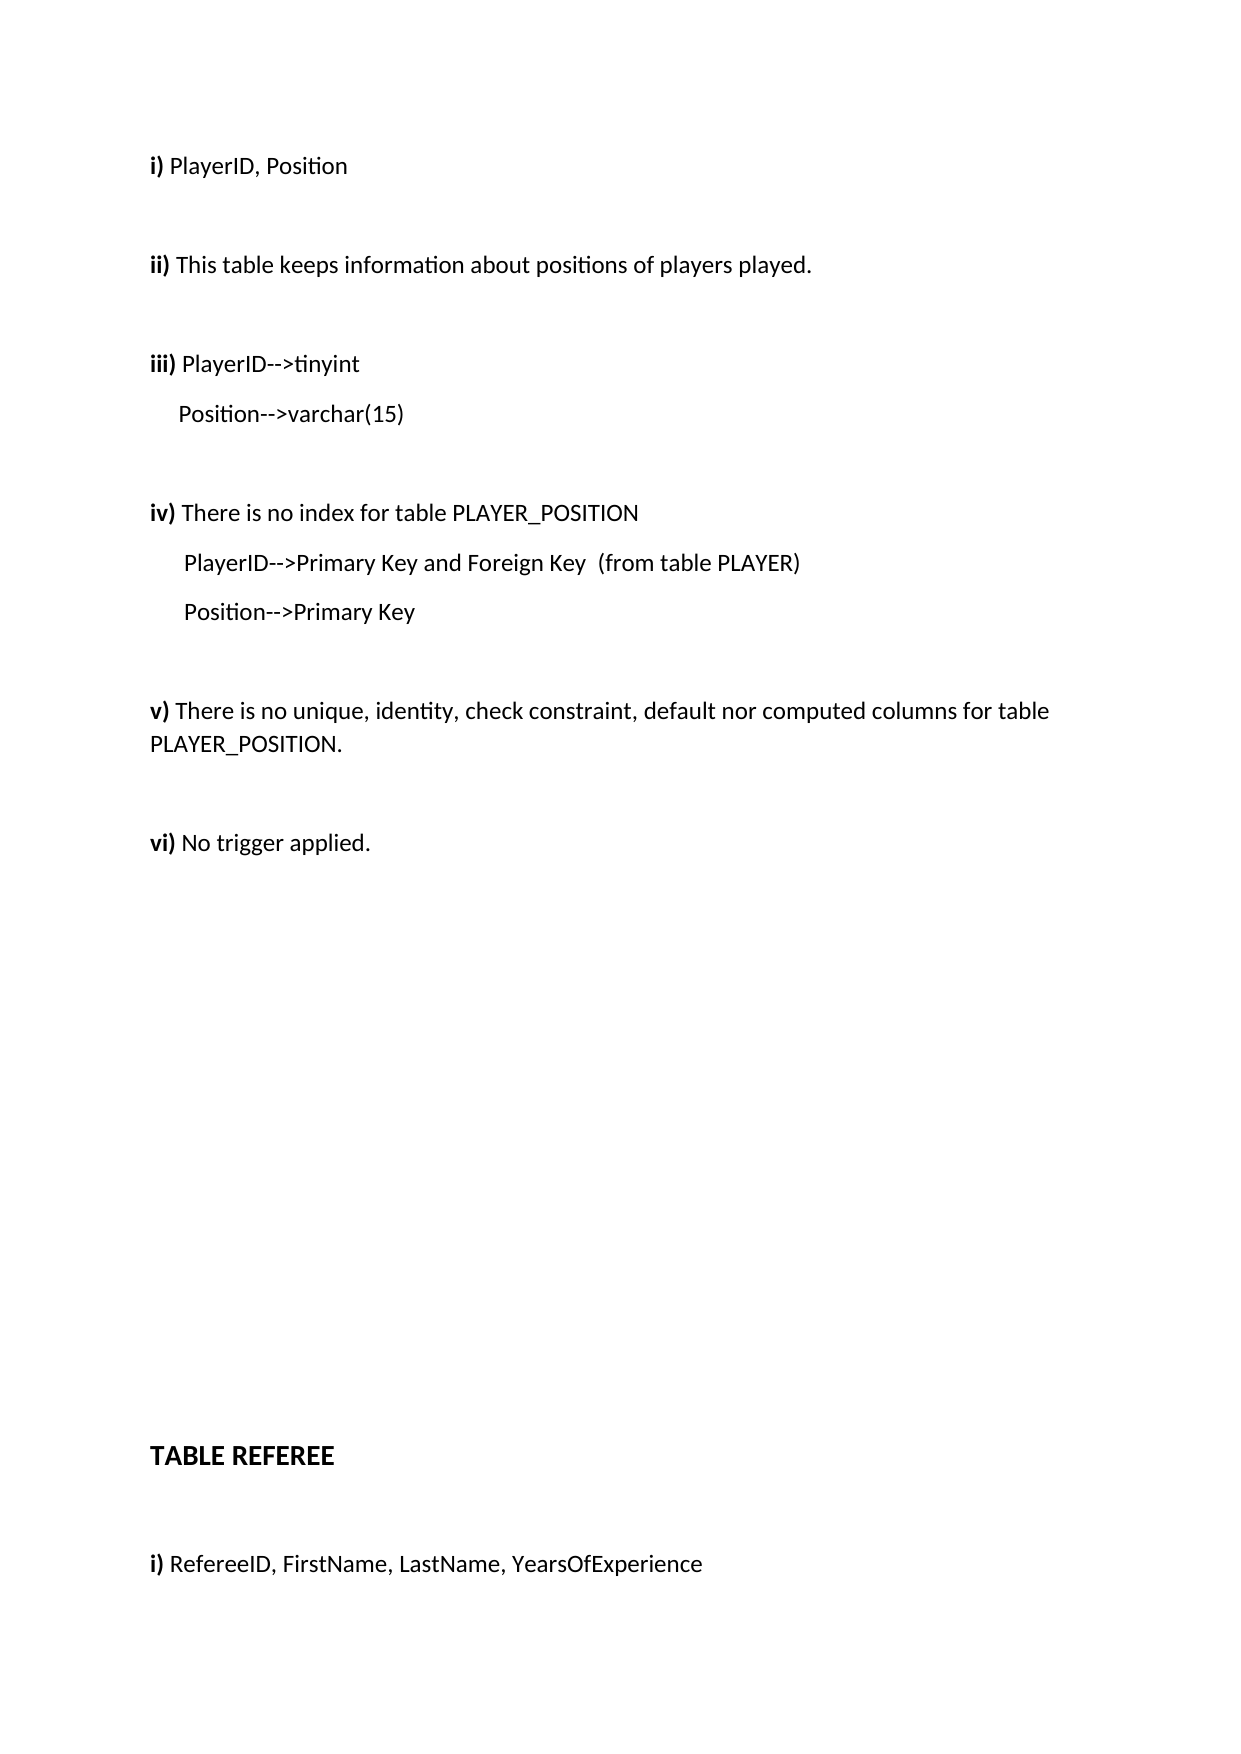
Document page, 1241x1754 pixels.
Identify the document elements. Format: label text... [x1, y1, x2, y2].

text Position-->Primary Key [150, 596, 1090, 627]
text TABLE REFEREE [150, 976, 1090, 1473]
text vi) No trigger applied. [150, 827, 1090, 858]
text i) RefereeID, FirstName, LastName, YearsOfExperience [150, 1548, 1090, 1578]
text Position-->varchar(15) [150, 398, 1090, 428]
text iv) There is no index for table PLAYER_POSITION [150, 497, 1090, 528]
text i) PlayerID, Position [150, 150, 1090, 181]
text v) There is no unique, identity, check constraint, default nor computed columns for table PLAYER_POSITION. [150, 695, 1090, 759]
text PlayerID-->Primary Key and Foreign Key (from table PLAYER) [150, 547, 1090, 577]
text ii) This table keeps information about positions of players played. [150, 249, 1090, 280]
text iii) PlayerID-->tinyint [150, 348, 1090, 379]
